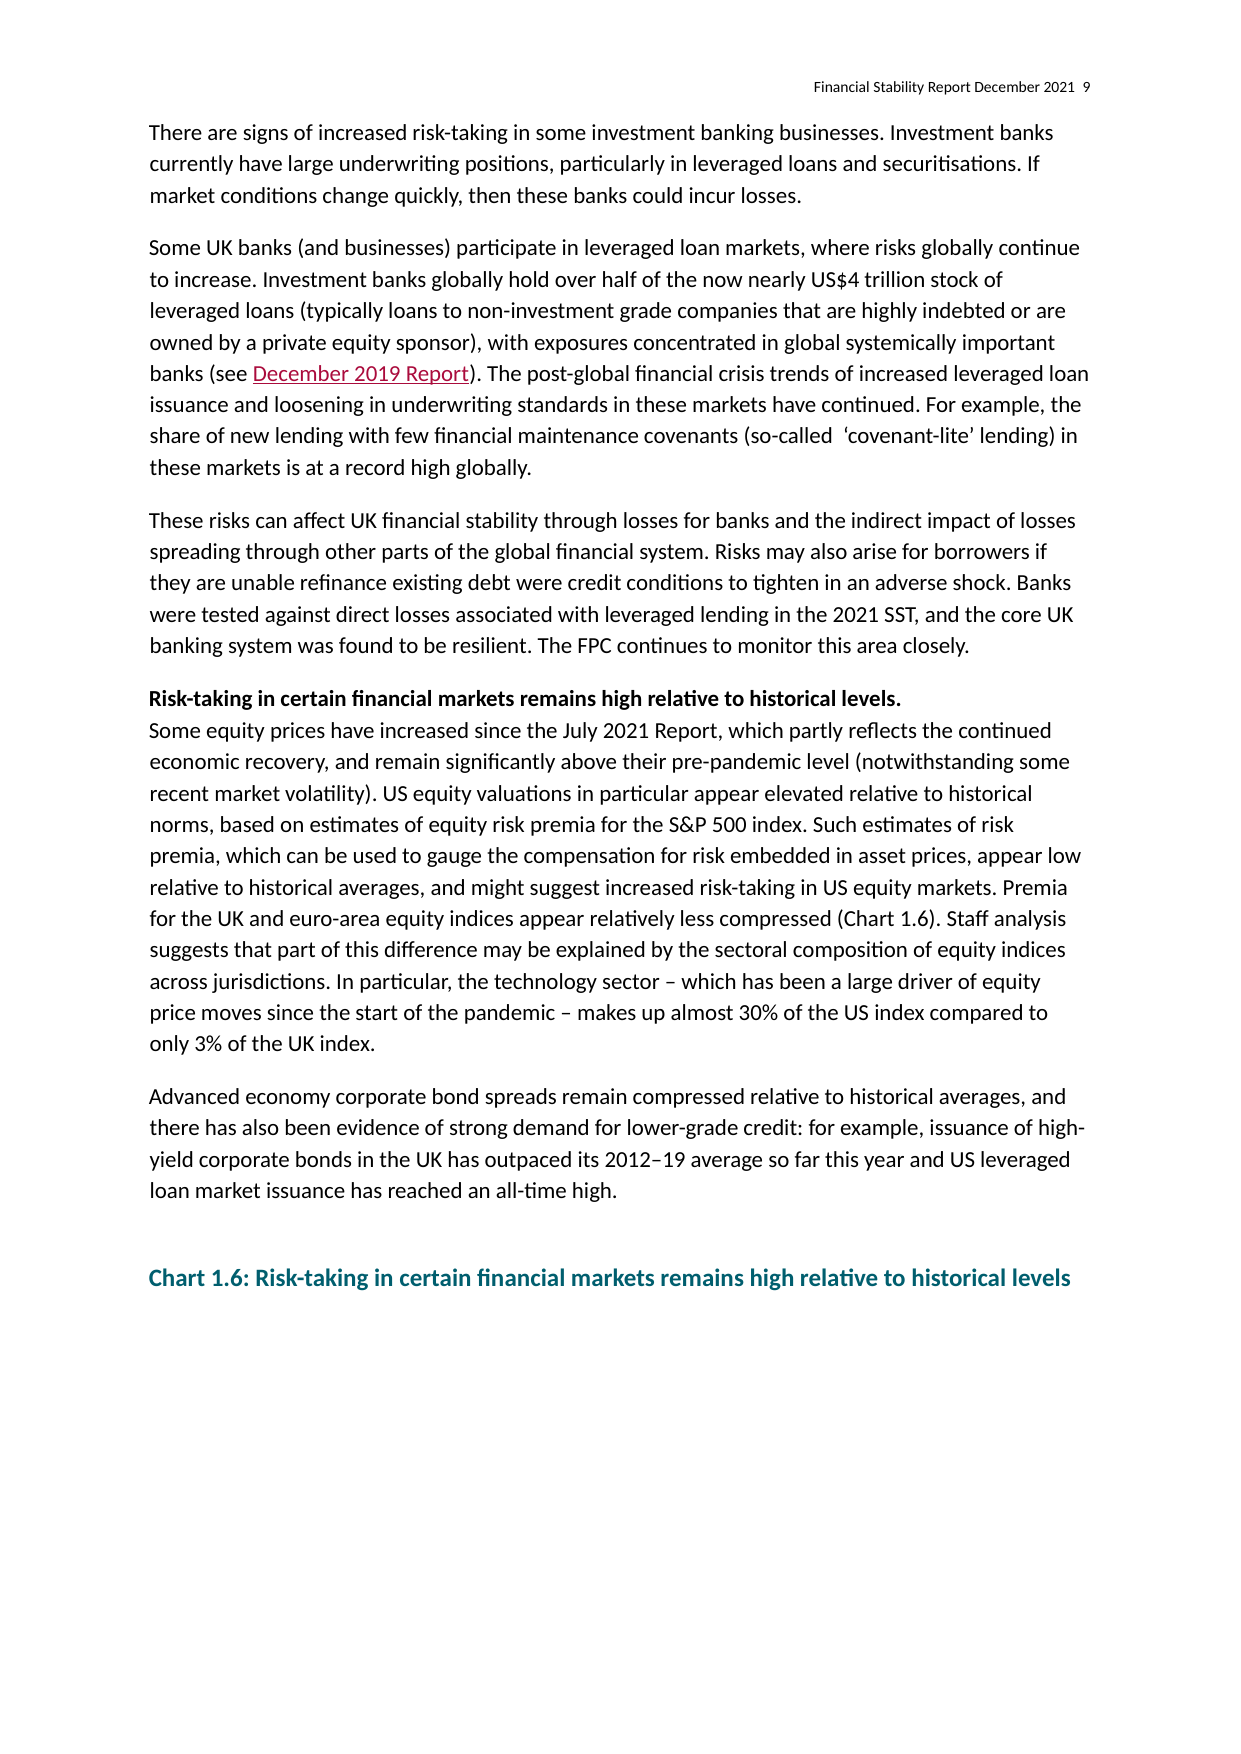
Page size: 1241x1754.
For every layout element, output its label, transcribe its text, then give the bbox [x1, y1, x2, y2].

text Chart 1.6: Risk-taking in certain financial markets remains high relative to historical levels [148, 1262, 1095, 1293]
text Risk-taking in certain financial markets remains high relative to historical levels. [148, 684, 1094, 712]
text These risks can affect UK financial stability through losses for banks and the indirect impact of losses spreading through other parts of the global financial system. Risks may also arise for borrowers if they are unable refinance existing debt were credit conditions to tighten in an adverse shock. Banks were tested against direct losses associated with leveraged lending in the 2021 SST, and the core UK banking system was found to be resilient. The FPC continues to monitor this area closely. [148, 506, 1090, 659]
text Some UK banks (and businesses) participate in leveraged loan markets, where risks globally continue to increase. Investment banks globally hold over half of the now nearly US$4 trillion stock of leveraged loans (typically loans to non-investment grade companies that are highly indebted or are owned by a private equity sponsor), with exposures concentrated in global systemically important banks (see December 2019 Report). The post-global financial crisis trends of increased leveraged loan issuance and loosening in underwriting standards in these markets have continued. For example, the share of new lending with few financial maintenance covenants (so-called ‘covenant-lite’ lending) in these markets is at a record high globally. [148, 233, 1090, 481]
text Advanced economy corporate bond spreads remain compressed relative to historical averages, and there has also been evidence of strong demand for lower-grade credit: for example, issuance of high-yield corporate bonds in the UK has outpaced its 2012–19 average so far this year and US leveraged loan market issuance has reached an all-time high. [148, 1082, 1090, 1204]
text There are signs of increased risk-taking in some investment banking businesses. Investment banks currently have large underwriting positions, particularly in leveraged loans and securitisations. If market conditions change quickly, then these banks could incur losses. [148, 118, 1090, 209]
text Some equity prices have increased since the July 2021 Report, which partly reflects the continued economic recovery, and remain significantly above their pre-pandemic level (notwithstanding some recent market volatility). US equity valuations in particular appear elevated relative to historical norms, based on estimates of equity risk premia for the S&P 500 index. Such estimates of risk premia, which can be used to gauge the compensation for risk embedded in asset prices, appear low relative to historical averages, and might suggest increased risk-taking in US equity markets. Premia for the UK and euro-area equity indices appear relatively less compressed (Chart 1.6). Staff analysis suggests that part of this difference may be explained by the sectoral composition of equity indices across jurisdictions. In particular, the technology sector – which has been a large driver of equity price moves since the start of the pandemic – makes up almost 30% of the US index compared to only 3% of the UK index. [148, 716, 1090, 1057]
